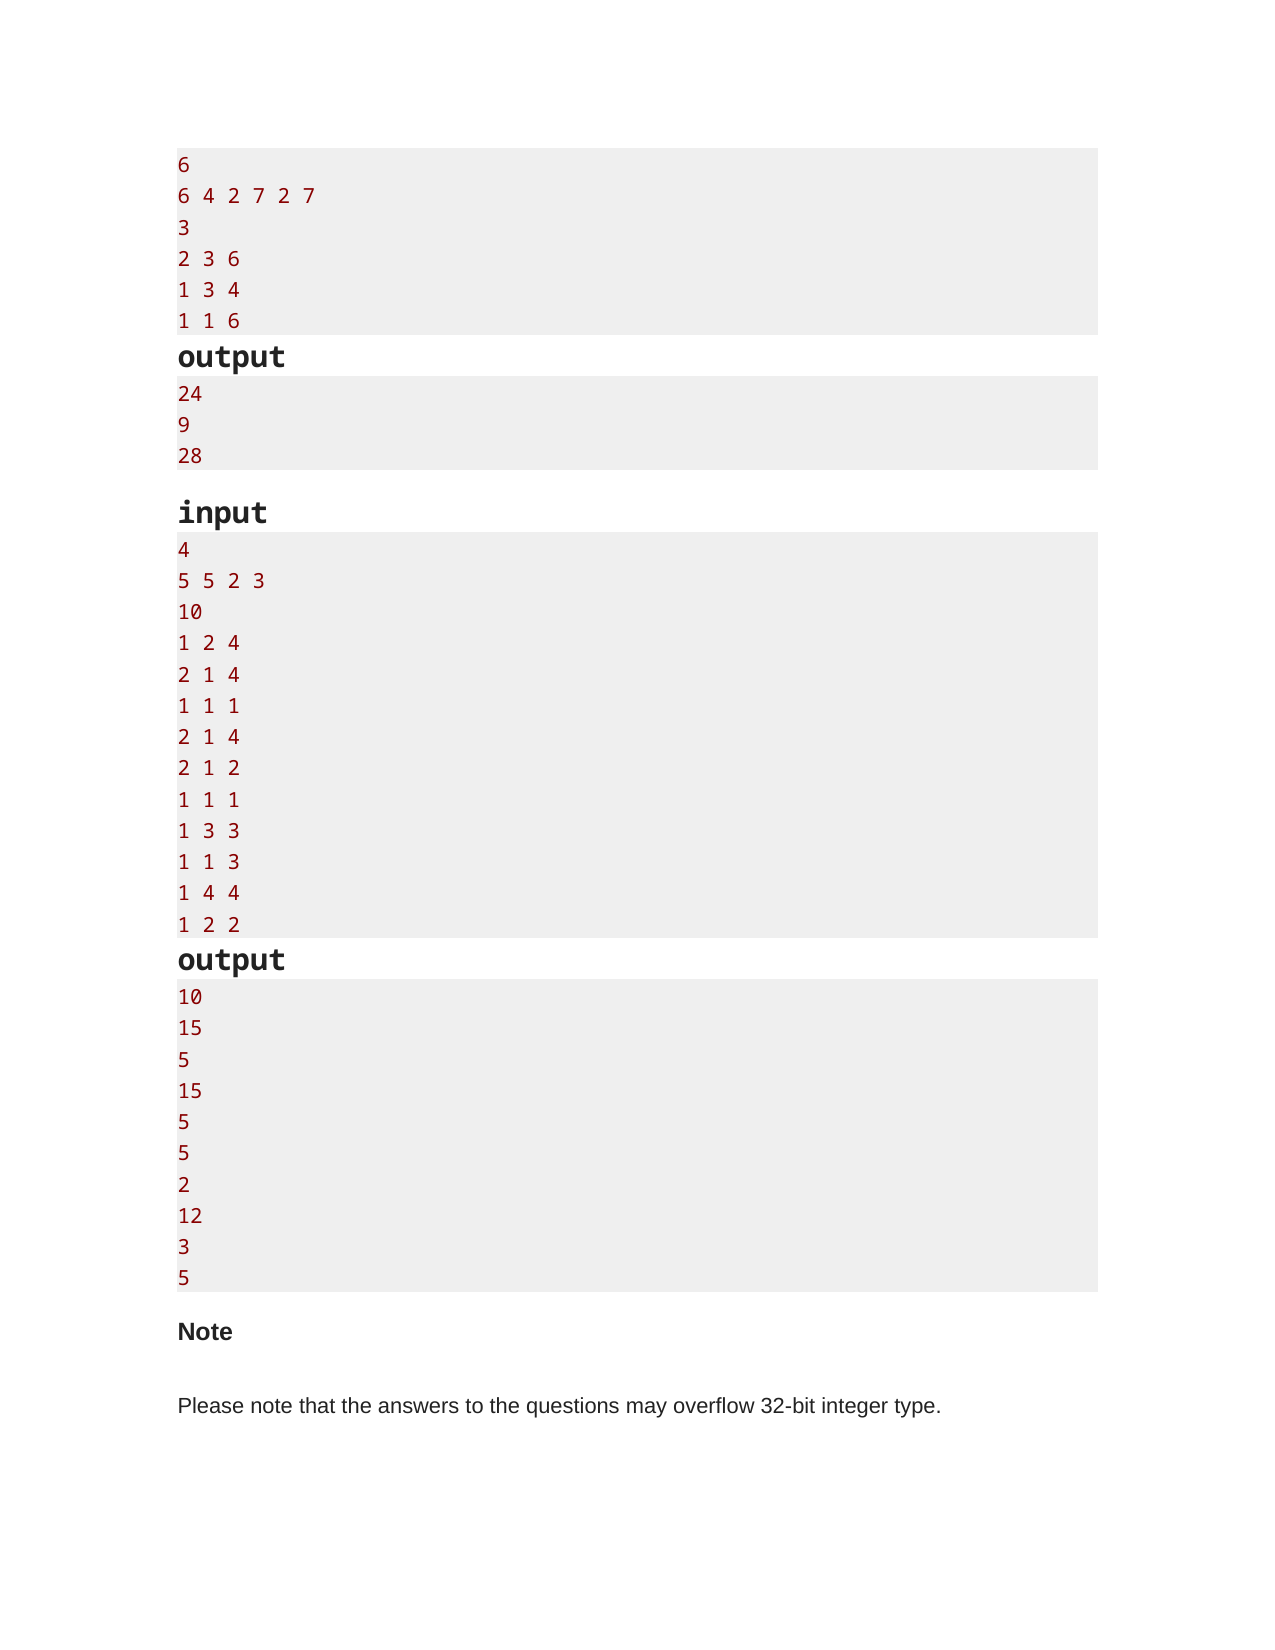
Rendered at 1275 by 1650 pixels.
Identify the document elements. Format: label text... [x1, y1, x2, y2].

text 4 5 5 2 3 10 1 2 4 2 1 4 1 1 1 2 1 4 2 1 2 1 1 1 1 3 3 1 1 3 1 4 4 1 2 2 [177, 532, 1098, 938]
text Note [177, 1313, 1098, 1346]
text 10 15 5 15 5 5 2 12 3 5 [177, 979, 1098, 1292]
text 6 6 4 2 7 2 7 3 2 3 6 1 3 4 1 1 6 [177, 148, 1098, 335]
text 24 9 28 [177, 376, 1098, 470]
text output [177, 335, 1098, 376]
text Please note that the answers to the questions may overflow 32-bit integer type. [177, 1383, 1098, 1418]
text input [177, 491, 1098, 532]
text output [177, 938, 1098, 979]
